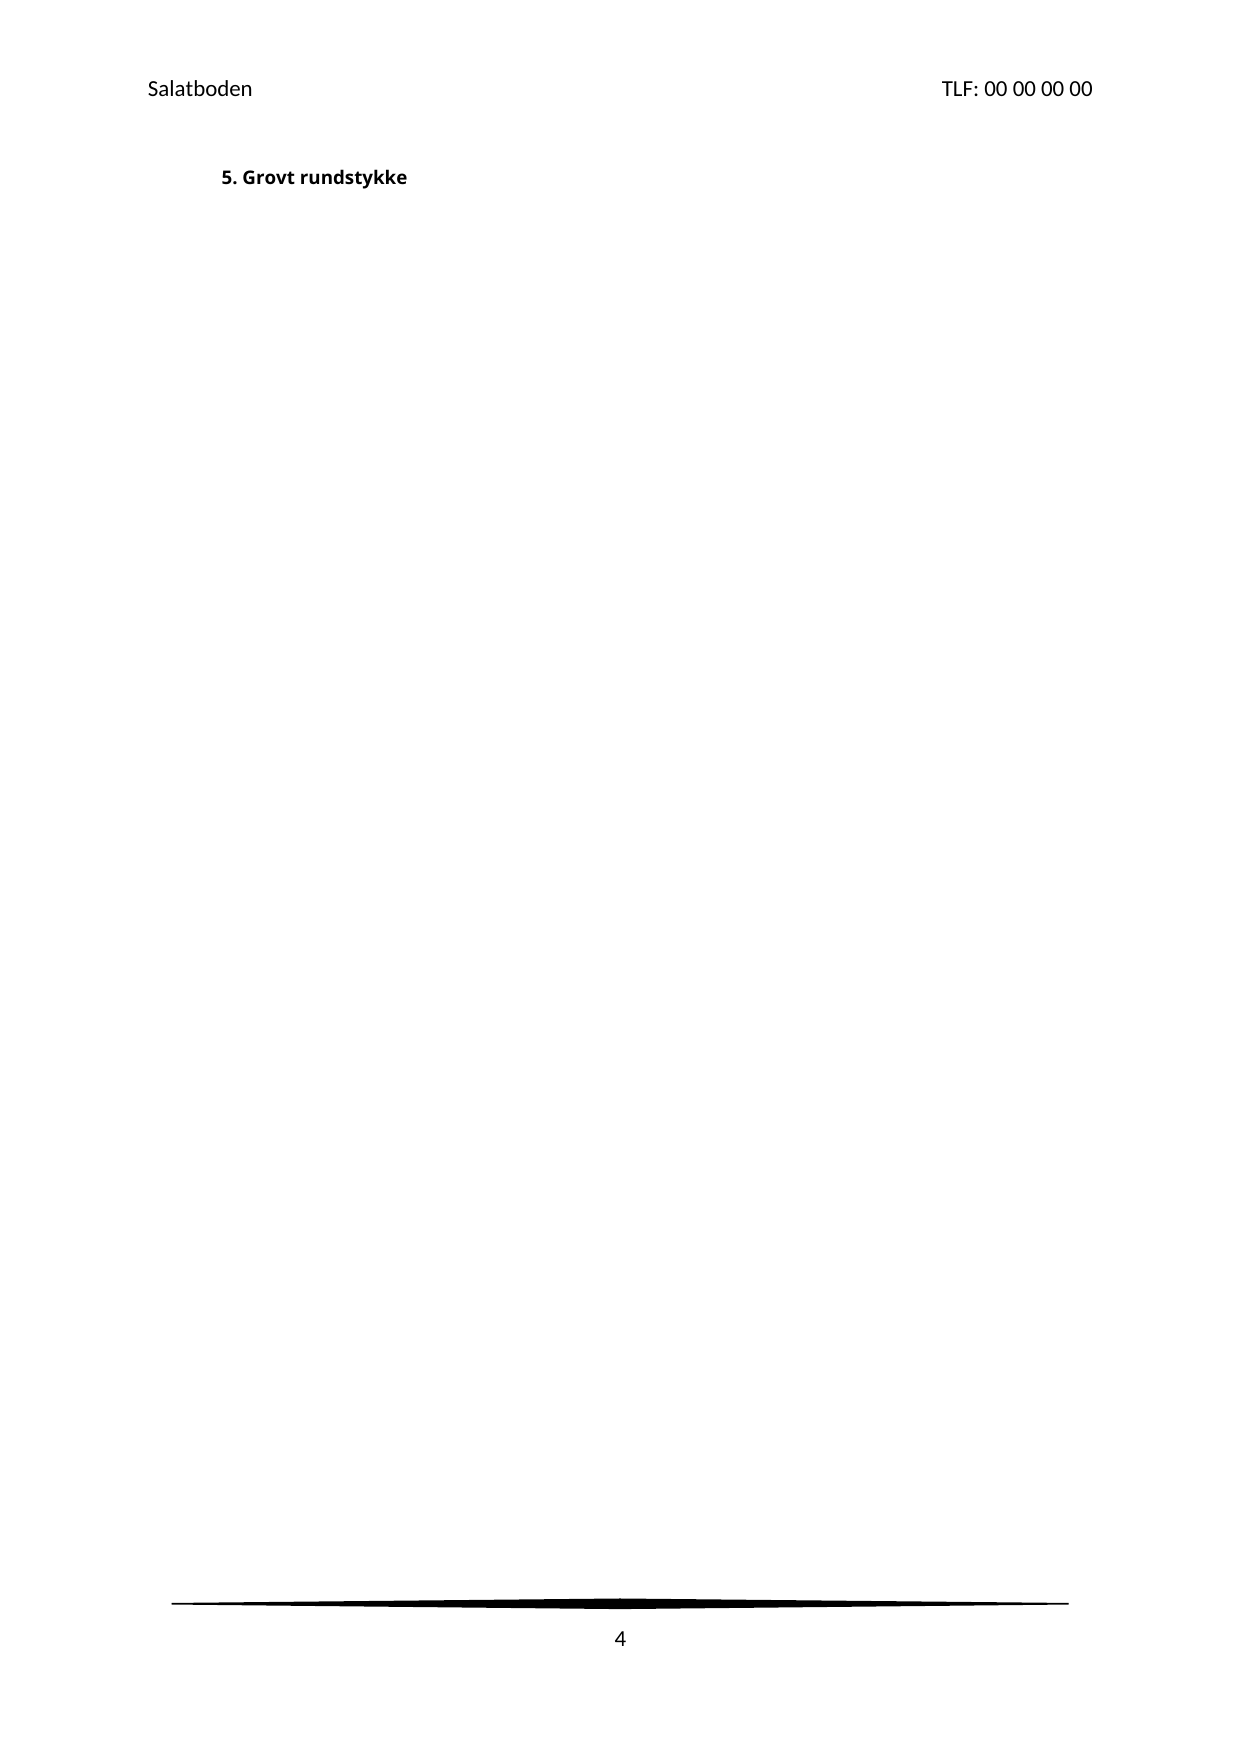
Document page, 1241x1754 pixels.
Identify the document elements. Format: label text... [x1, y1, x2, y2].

text 5. Grovt rundstykke [171, 148, 1069, 190]
